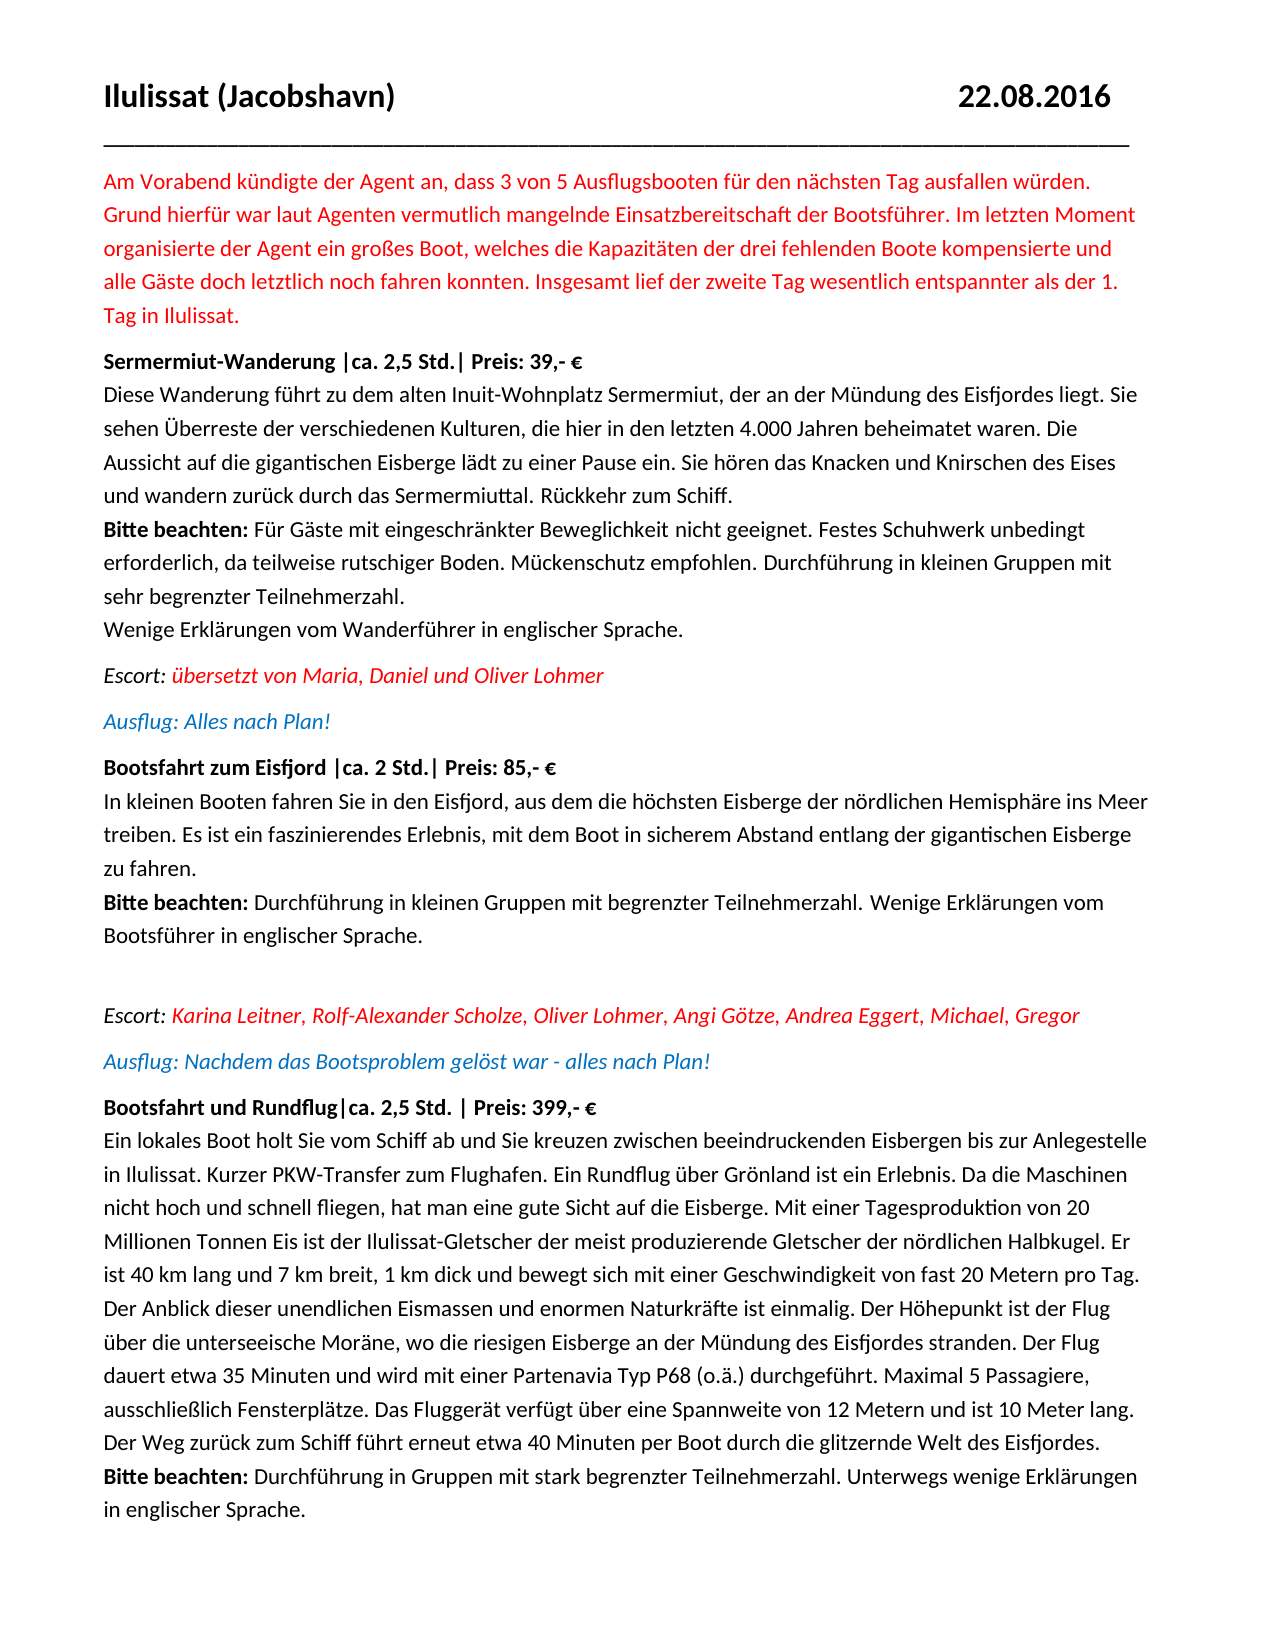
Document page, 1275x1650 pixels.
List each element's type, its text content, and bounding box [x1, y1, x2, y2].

text Sermermiut-Wanderung |ca. 2,5 Std.| Preis: 39,- € Diese Wanderung führt zu dem alten Inuit-Wohnplatz Sermermiut, der an der Mündung des Eisfjordes liegt. Sie sehen Überreste der verschiedenen Kulturen, die hier in den letzten 4.000 Jahren beheimatet waren. Die Aussicht auf die gigantischen Eisberge lädt zu einer Pause ein. Sie hören das Knacken und Knirschen des Eises und wandern zurück durch das Sermermiuttal. Rückkehr zum Schiff. Bitte beachten: Für Gäste mit eingeschränkter Beweglichkeit nicht geeignet. Festes Schuhwerk unbedingt erforderlich, da teilweise rutschiger Boden. Mückenschutz empfohlen. Durchführung in kleinen Gruppen mit sehr begrenzter Teilnehmerzahl. Wenige Erklärungen vom Wanderführer in englischer Sprache. [103, 347, 1152, 643]
text Ausflug: Nachdem das Bootsproblem gelöst war - alles nach Plan! [103, 1047, 1152, 1075]
text Escort: Karina Leitner, Rolf-Alexander Scholze, Oliver Lohmer, Angi Götze, Andrea Eggert, Michael, Gregor [103, 1001, 1152, 1029]
text Bootsfahrt zum Eisfjord |ca. 2 Std.| Preis: 85,- € In kleinen Booten fahren Sie in den Eisfjord, aus dem die höchsten Eisberge der nördlichen Hemisphäre ins Meer treiben. Es ist ein faszinierendes Erlebnis, mit dem Boot in sicherem Abstand entlang der gigantischen Eisberge zu fahren. Bitte beachten: Durchführung in kleinen Gruppen mit begrenzter Teilnehmerzahl. Wenige Erklärungen vom Bootsführer in englischer Sprache. [103, 753, 1152, 983]
text Am Vorabend kündigte der Agent an, dass 3 von 5 Ausflugsbooten für den nächsten Tag ausfallen würden. Grund hierfür war laut Agenten vermutlich mangelnde Einsatzbereitschaft der Bootsführer. Im letzten Moment organisierte der Agent ein großes Boot, welches die Kapazitäten der drei fehlenden Boote kompensierte und alle Gäste doch letztlich noch fahren konnten. Insgesamt lief der zweite Tag wesentlich entspannter als der 1. Tag in Ilulissat. [103, 167, 1152, 329]
text Escort: übersetzt von Maria, Daniel und Oliver Lohmer [103, 661, 1152, 689]
text Bootsfahrt und Rundflug|ca. 2,5 Std. | Preis: 399,- € Ein lokales Boot holt Sie vom Schiff ab und Sie kreuzen zwischen beeindruckenden Eisbergen bis zur Anlegestelle in Ilulissat. Kurzer PKW-Transfer zum Flughafen. Ein Rundflug über Grönland ist ein Erlebnis. Da die Maschinen nicht hoch und schnell fliegen, hat man eine gute Sicht auf die Eisberge. Mit einer Tagesproduktion von 20 Millionen Tonnen Eis ist der Ilulissat-Gletscher der meist produzierende Gletscher der nördlichen Halbkugel. Er ist 40 km lang und 7 km breit, 1 km dick und bewegt sich mit einer Geschwindigkeit von fast 20 Metern pro Tag. Der Anblick dieser unendlichen Eismassen und enormen Naturkräfte ist einmalig. Der Höhepunkt ist der Flug über die unterseeische Moräne, wo die riesigen Eisberge an der Mündung des Eisfjordes stranden. Der Flug dauert etwa 35 Minuten und wird mit einer Partenavia Typ P68 (o.ä.) durchgeführt. Maximal 5 Passagiere, ausschließlich Fensterplätze. Das Fluggerät verfügt über eine Spannweite von 12 Metern und ist 10 Meter lang. Der Weg zurück zum Schiff führt erneut etwa 40 Minuten per Boot durch die glitzernde Welt des Eisfjordes. Bitte beachten: Durchführung in Gruppen mit stark begrenzter Teilnehmerzahl. Unterwegs wenige Erklärungen in englischer Sprache. [103, 1093, 1152, 1557]
text Ausflug: Alles nach Plan! [103, 707, 1152, 735]
text Ilulissat (Jacobshavn) 22.08.2016 [103, 75, 1152, 116]
text ___________________________________________________________________________________________________ [103, 124, 1152, 149]
